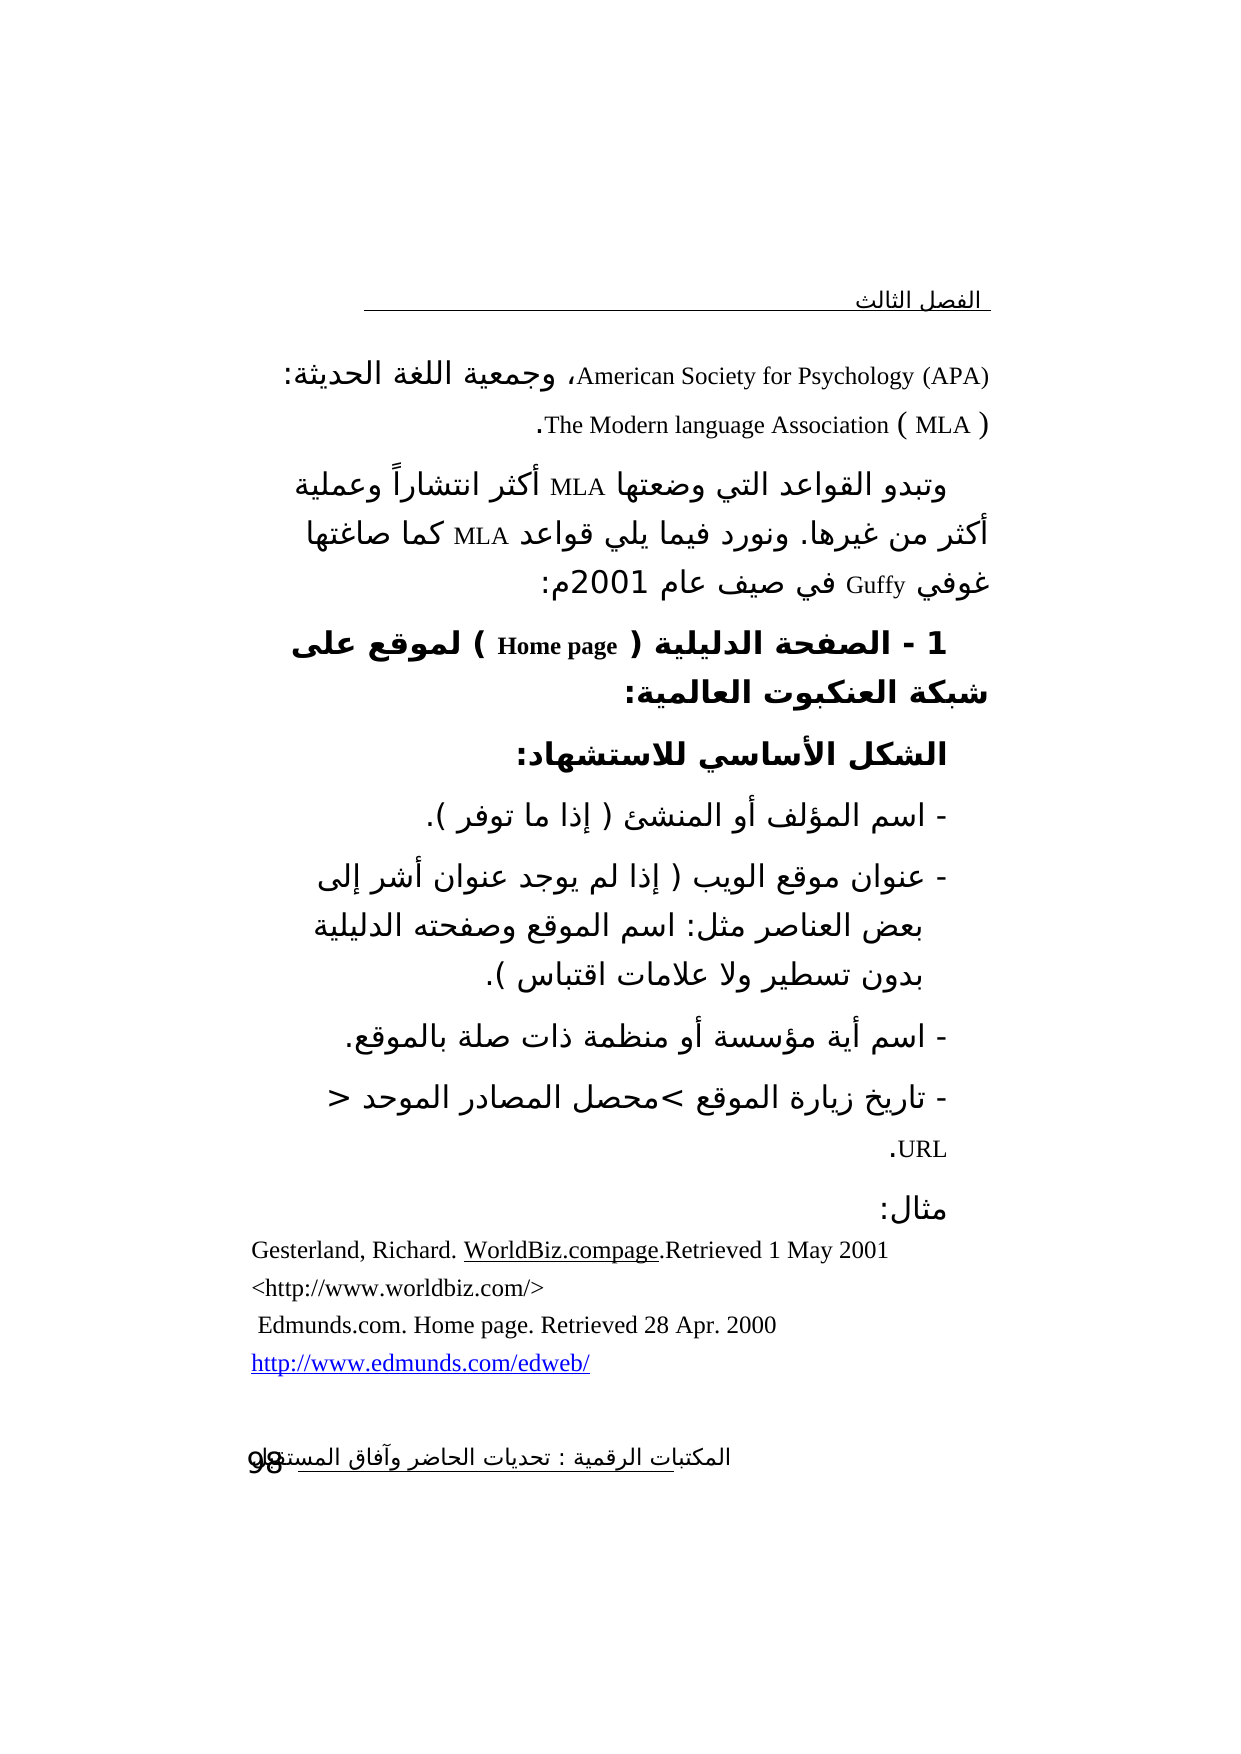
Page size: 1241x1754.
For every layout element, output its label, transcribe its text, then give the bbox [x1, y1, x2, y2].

text - تاريخ زيارة الموقع >محصل المصادر الموحد < URL. [326, 1069, 948, 1167]
text الشكل الأساسي للاستشهاد: [251, 726, 989, 775]
text وتبدو القواعد التي وضعتها MLA أكثر انتشاراً وعملية أكثر من غيرها. ونورد فيما يلي قواعد MLA كما صاغتها غوفي Guffy في صيف عام 2001م: [251, 456, 989, 603]
text 1 - الصفحة الدليلية ( Home page ) لموقع على شبكة العنكبوت العالمية: [251, 615, 989, 713]
text - اسم أية مؤسسة أو منظمة ذات صلة بالموقع. [251, 1008, 948, 1057]
text مثال: [251, 1180, 989, 1229]
text Gesterland, Richard. WorldBiz.compage.Retrieved 1 May 2001 <http://www.worldbiz.com/> [251, 1229, 989, 1304]
text - عنوان موقع الويب ( إذا لم يوجد عنوان أشر إلى بعض العناصر مثل: اسم الموقع وصفحته الدليلية بدون تسطير ولا علامات اقتباس ). [251, 849, 948, 996]
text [251, 346, 989, 443]
text Edmunds.com. Home page. Retrieved 28 Apr. 2000 http://www.edmunds.com/edweb/ [251, 1304, 989, 1379]
text - اسم المؤلف أو المنشئ ( إذا ما توفر ). [251, 787, 948, 836]
